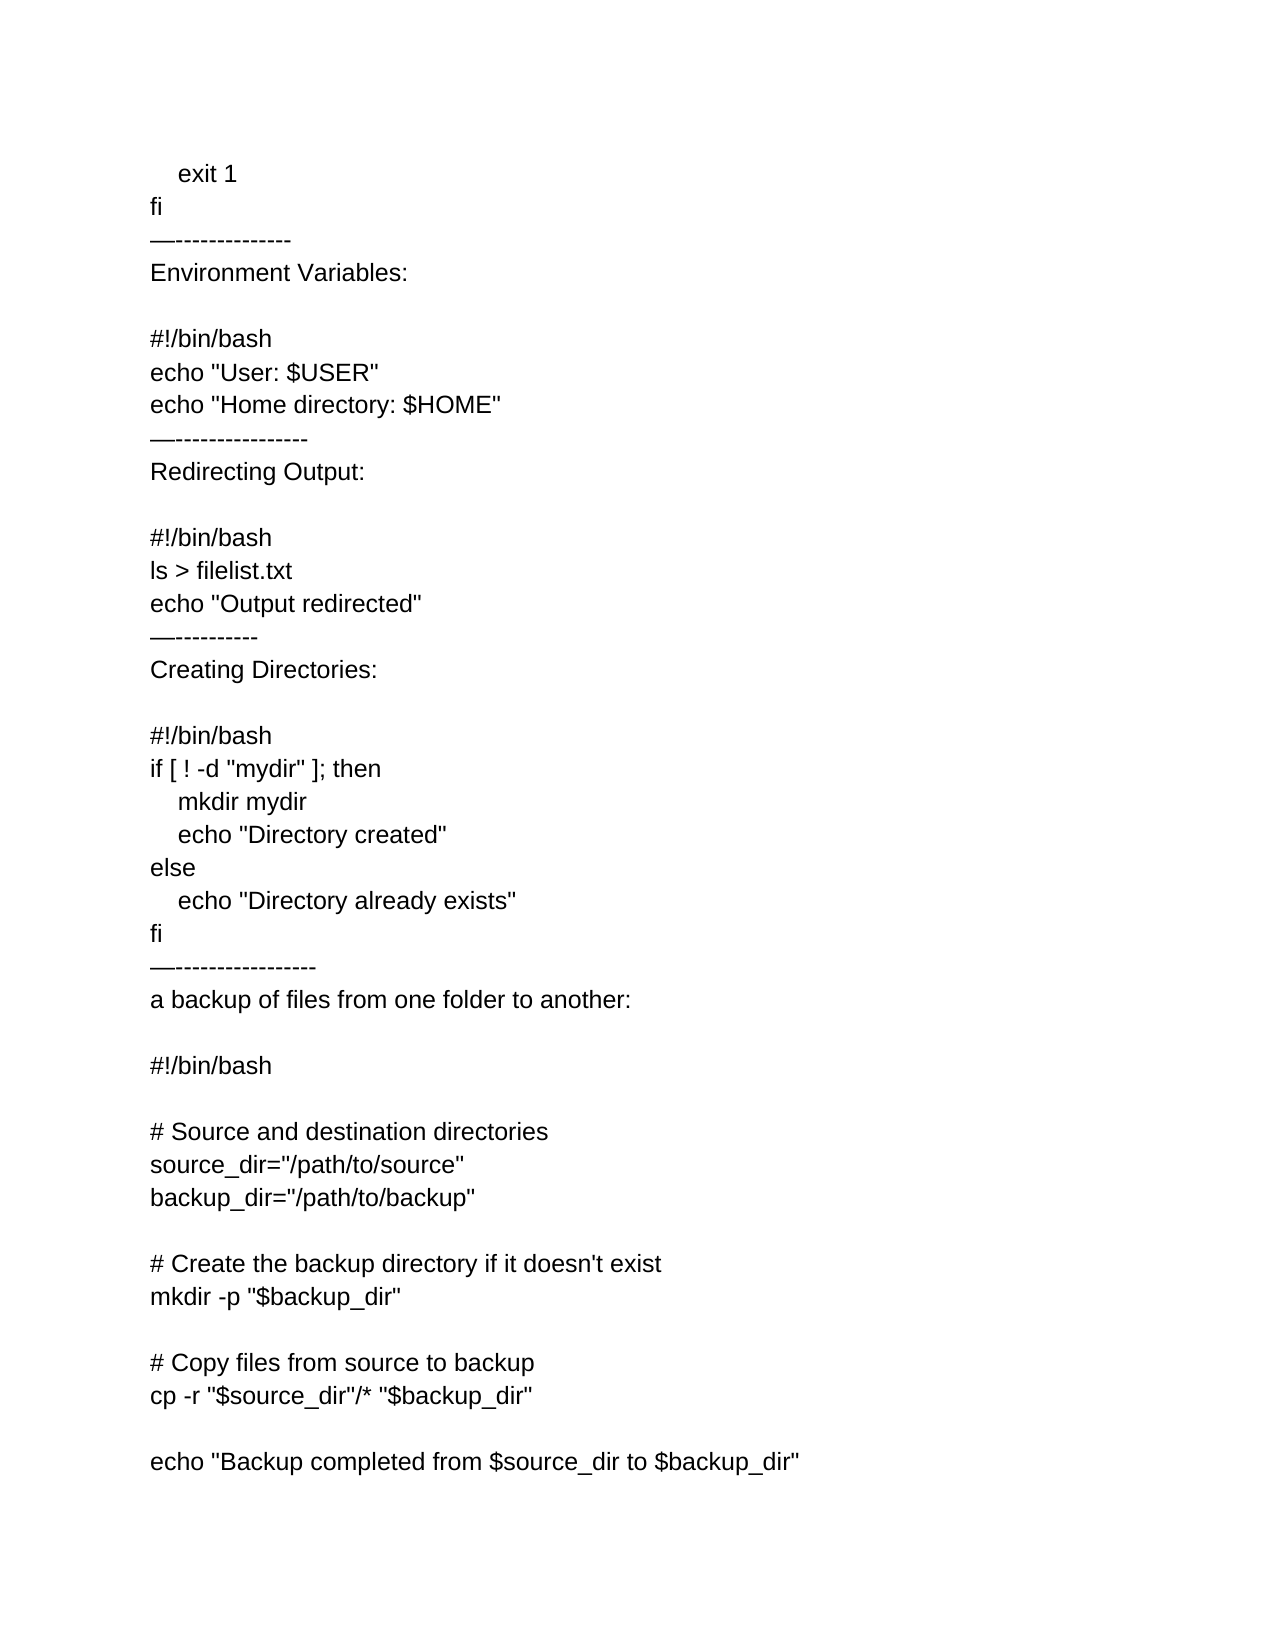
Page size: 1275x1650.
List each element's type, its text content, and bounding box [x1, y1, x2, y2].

text fi [150, 192, 1125, 221]
text Creating Directories: [150, 655, 1125, 683]
text mkdir mydir [150, 787, 1125, 816]
text echo "User: $USER" [150, 357, 1125, 386]
text Environment Variables: [150, 258, 1125, 287]
text —---------- [150, 622, 1125, 650]
text exit 1 [150, 159, 1125, 188]
text # Create the backup directory if it doesn't exist [150, 1249, 1125, 1278]
text a backup of files from one folder to another: [150, 985, 1125, 1014]
text source_dir="/path/to/source" [150, 1150, 1125, 1179]
text # Copy files from source to backup [150, 1348, 1125, 1377]
text mkdir -p "$backup_dir" [150, 1282, 1125, 1311]
text echo "Home directory: $HOME" [150, 391, 1125, 419]
text echo "Output redirected" [150, 589, 1125, 617]
text # Source and destination directories [150, 1117, 1125, 1146]
text echo "Directory created" [150, 820, 1125, 848]
text echo "Backup completed from $source_dir to $backup_dir" [150, 1447, 1125, 1476]
text Redirecting Output: [150, 457, 1125, 485]
text else [150, 853, 1125, 882]
text backup_dir="/path/to/backup" [150, 1183, 1125, 1212]
text ls > filelist.txt [150, 556, 1125, 584]
text #!/bin/bash [150, 721, 1125, 749]
text if [ ! -d "mydir" ]; then [150, 754, 1125, 782]
text —----------------- [150, 952, 1125, 981]
text #!/bin/bash [150, 1051, 1125, 1080]
text echo "Directory already exists" [150, 886, 1125, 914]
text —-------------- [150, 225, 1125, 254]
text cp -r "$source_dir"/* "$backup_dir" [150, 1381, 1125, 1410]
text fi [150, 919, 1125, 948]
text #!/bin/bash [150, 324, 1125, 353]
text #!/bin/bash [150, 523, 1125, 551]
text —---------------- [150, 423, 1125, 452]
